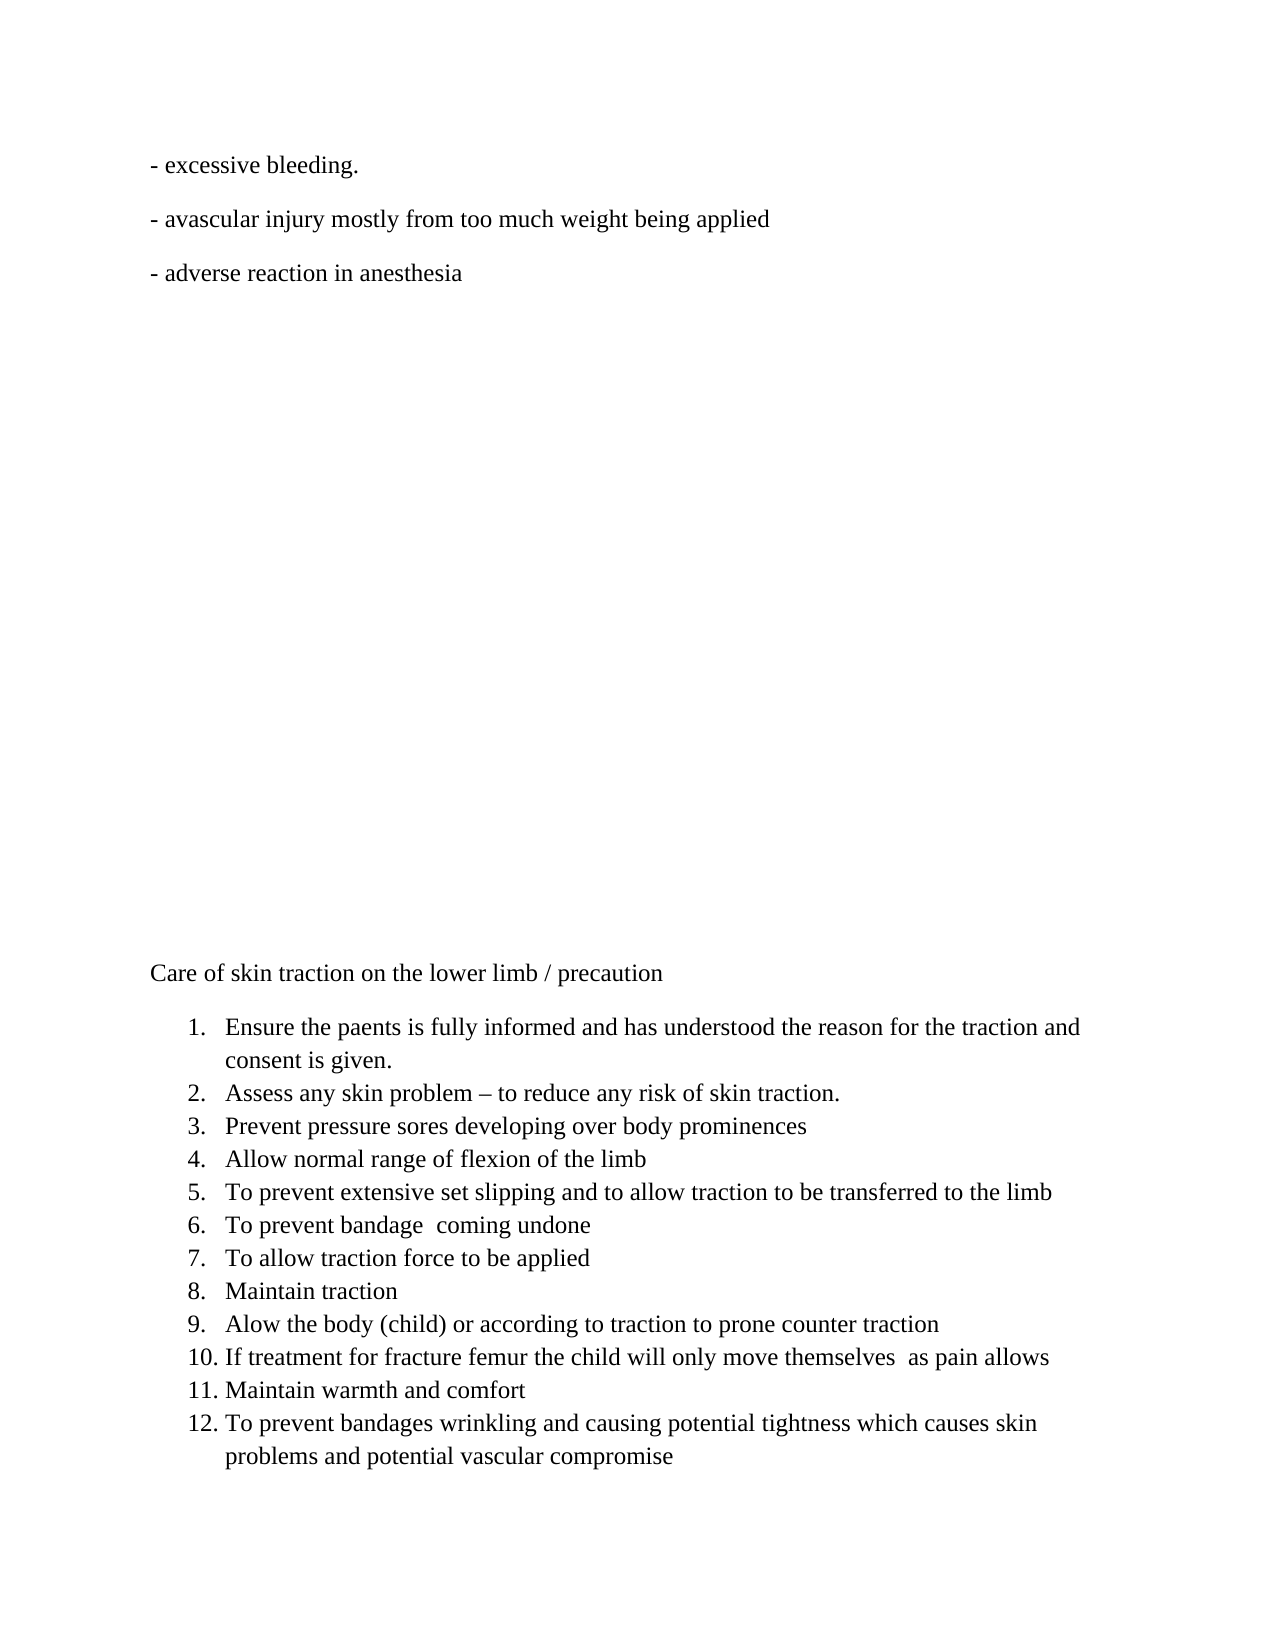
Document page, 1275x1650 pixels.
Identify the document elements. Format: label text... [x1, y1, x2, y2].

text - adverse reaction in anesthesia [150, 258, 1125, 286]
text Care of skin traction on the lower limb / precaution [150, 958, 1125, 987]
list Assess any skin problem – to reduce any risk of skin traction. [187, 1078, 1125, 1106]
list To allow traction force to be applied [187, 1243, 1125, 1272]
text - avascular injury mostly from too much weight being applied [150, 204, 1125, 233]
list Alow the body (child) or according to traction to prone counter traction [187, 1309, 1125, 1338]
list To prevent bandages wrinkling and causing potential tightness which causes skin problems and potential vascular compromise [187, 1408, 1125, 1470]
list Ensure the paents is fully informed and has understood the reason for the traction and consent is given. [187, 1012, 1125, 1073]
list Maintain traction [187, 1276, 1125, 1304]
list To prevent bandage coming undone [187, 1210, 1125, 1238]
list To prevent extensive set slipping and to allow traction to be transferred to the limb [187, 1177, 1125, 1206]
list Allow normal range of flexion of the limb [187, 1144, 1125, 1172]
list Maintain warmth and comfort [187, 1375, 1125, 1404]
text - excessive bleeding. [150, 150, 1125, 179]
list If treatment for fracture femur the child will only move themselves as pain allows [187, 1342, 1125, 1371]
list Prevent pressure sores developing over body prominences [187, 1111, 1125, 1139]
